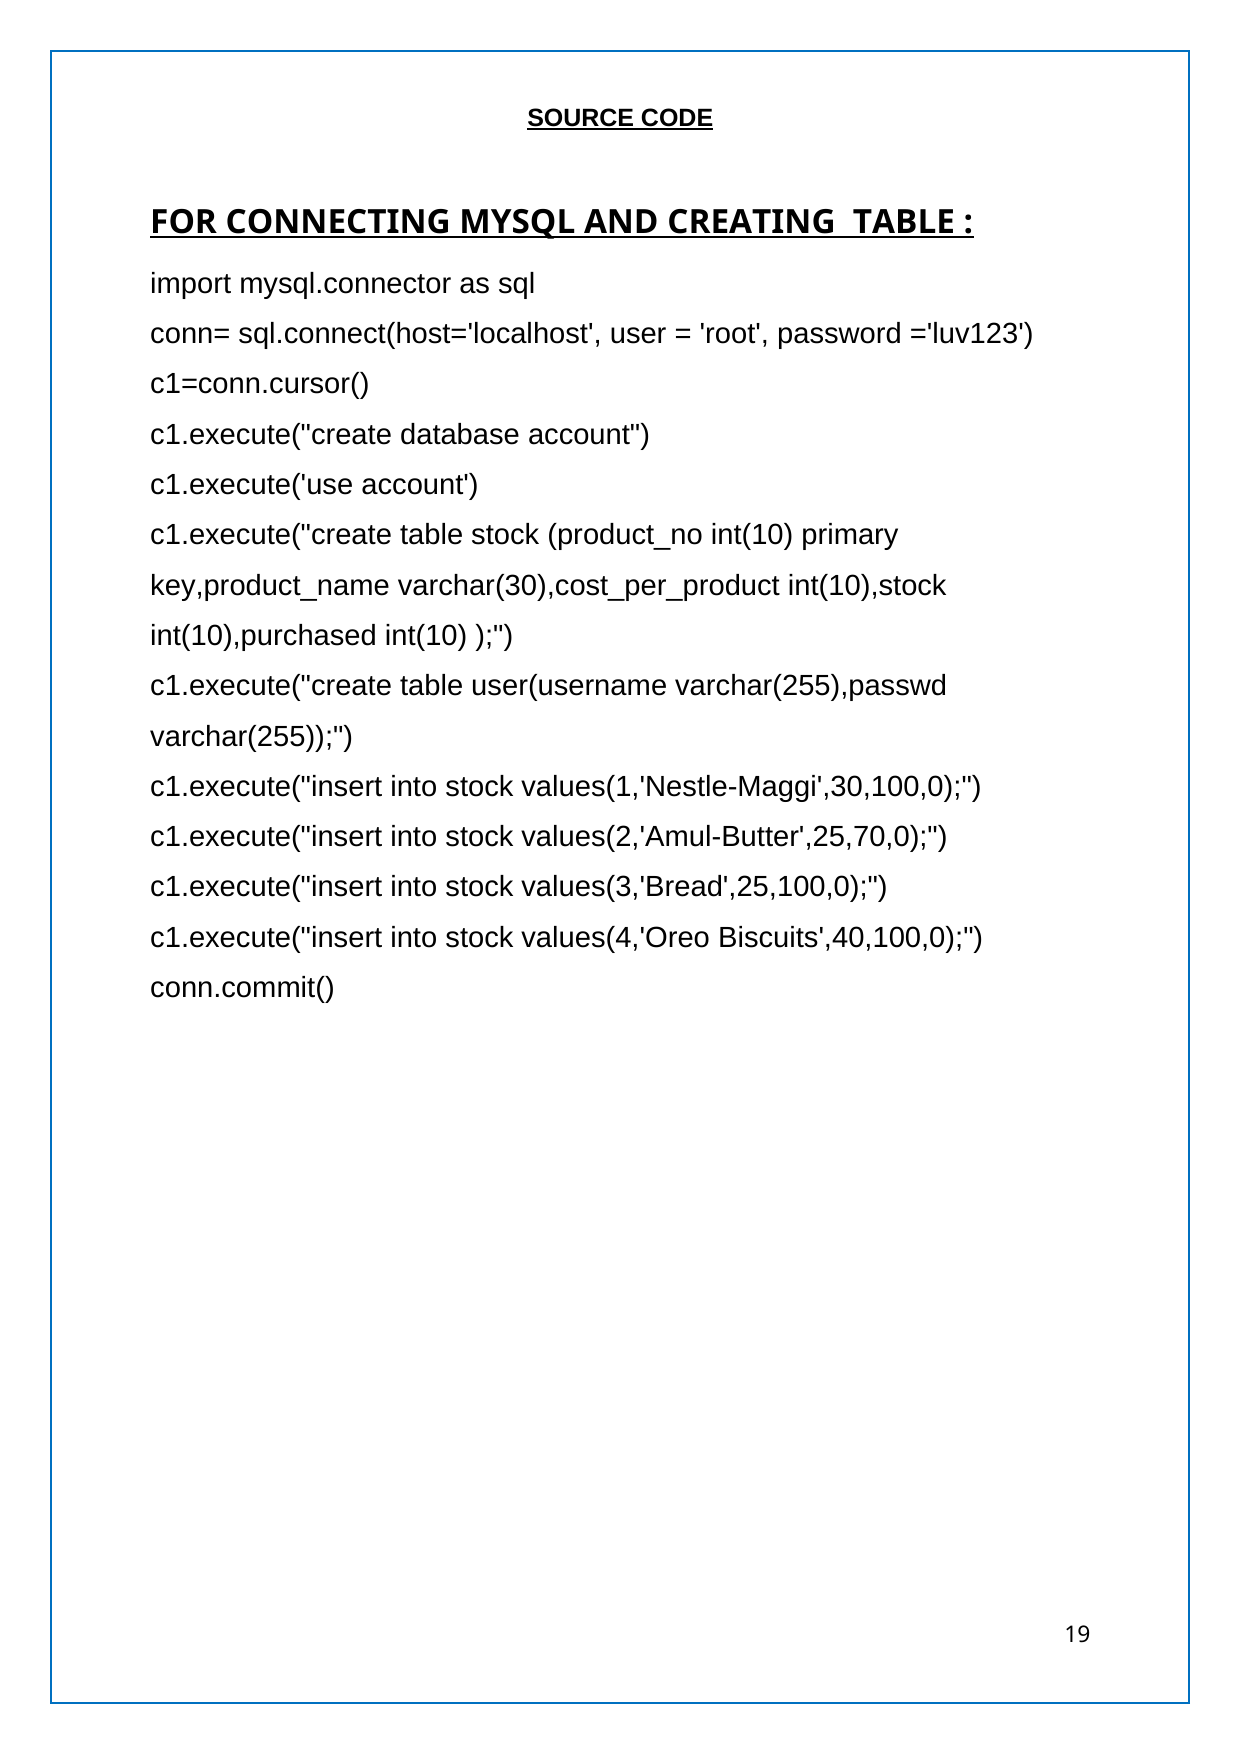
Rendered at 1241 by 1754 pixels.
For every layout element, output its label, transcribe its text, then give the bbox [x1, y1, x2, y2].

text c1.execute("create database account") [150, 417, 1090, 450]
text c1.execute("create table stock (product_no int(10) primary key,product_name varchar(30),cost_per_product int(10),stock int(10),purchased int(10) );") [150, 517, 1090, 651]
text FOR CONNECTING MYSQL AND CREATING TABLE : [150, 198, 1090, 243]
text c1.execute("insert into stock values(3,'Bread',25,100,0);") [150, 869, 1090, 903]
text conn.commit() [150, 970, 1090, 1004]
text c1.execute("insert into stock values(4,'Oreo Biscuits',40,100,0);") [150, 920, 1090, 953]
text import mysql.connector as sql [150, 266, 1090, 299]
text c1.execute("insert into stock values(2,'Amul-Butter',25,70,0);") [150, 819, 1090, 853]
text c1=conn.cursor() [150, 366, 1090, 400]
text c1.execute("insert into stock values(1,'Nestle-Maggi',30,100,0);") [150, 769, 1090, 802]
text SOURCE CODE [150, 103, 1090, 132]
text c1.execute('use account') [150, 467, 1090, 501]
text c1.execute("create table user(username varchar(255),passwd varchar(255));") [150, 668, 1090, 752]
text conn= sql.connect(host='localhost', user = 'root', password ='luv123') [150, 316, 1090, 349]
